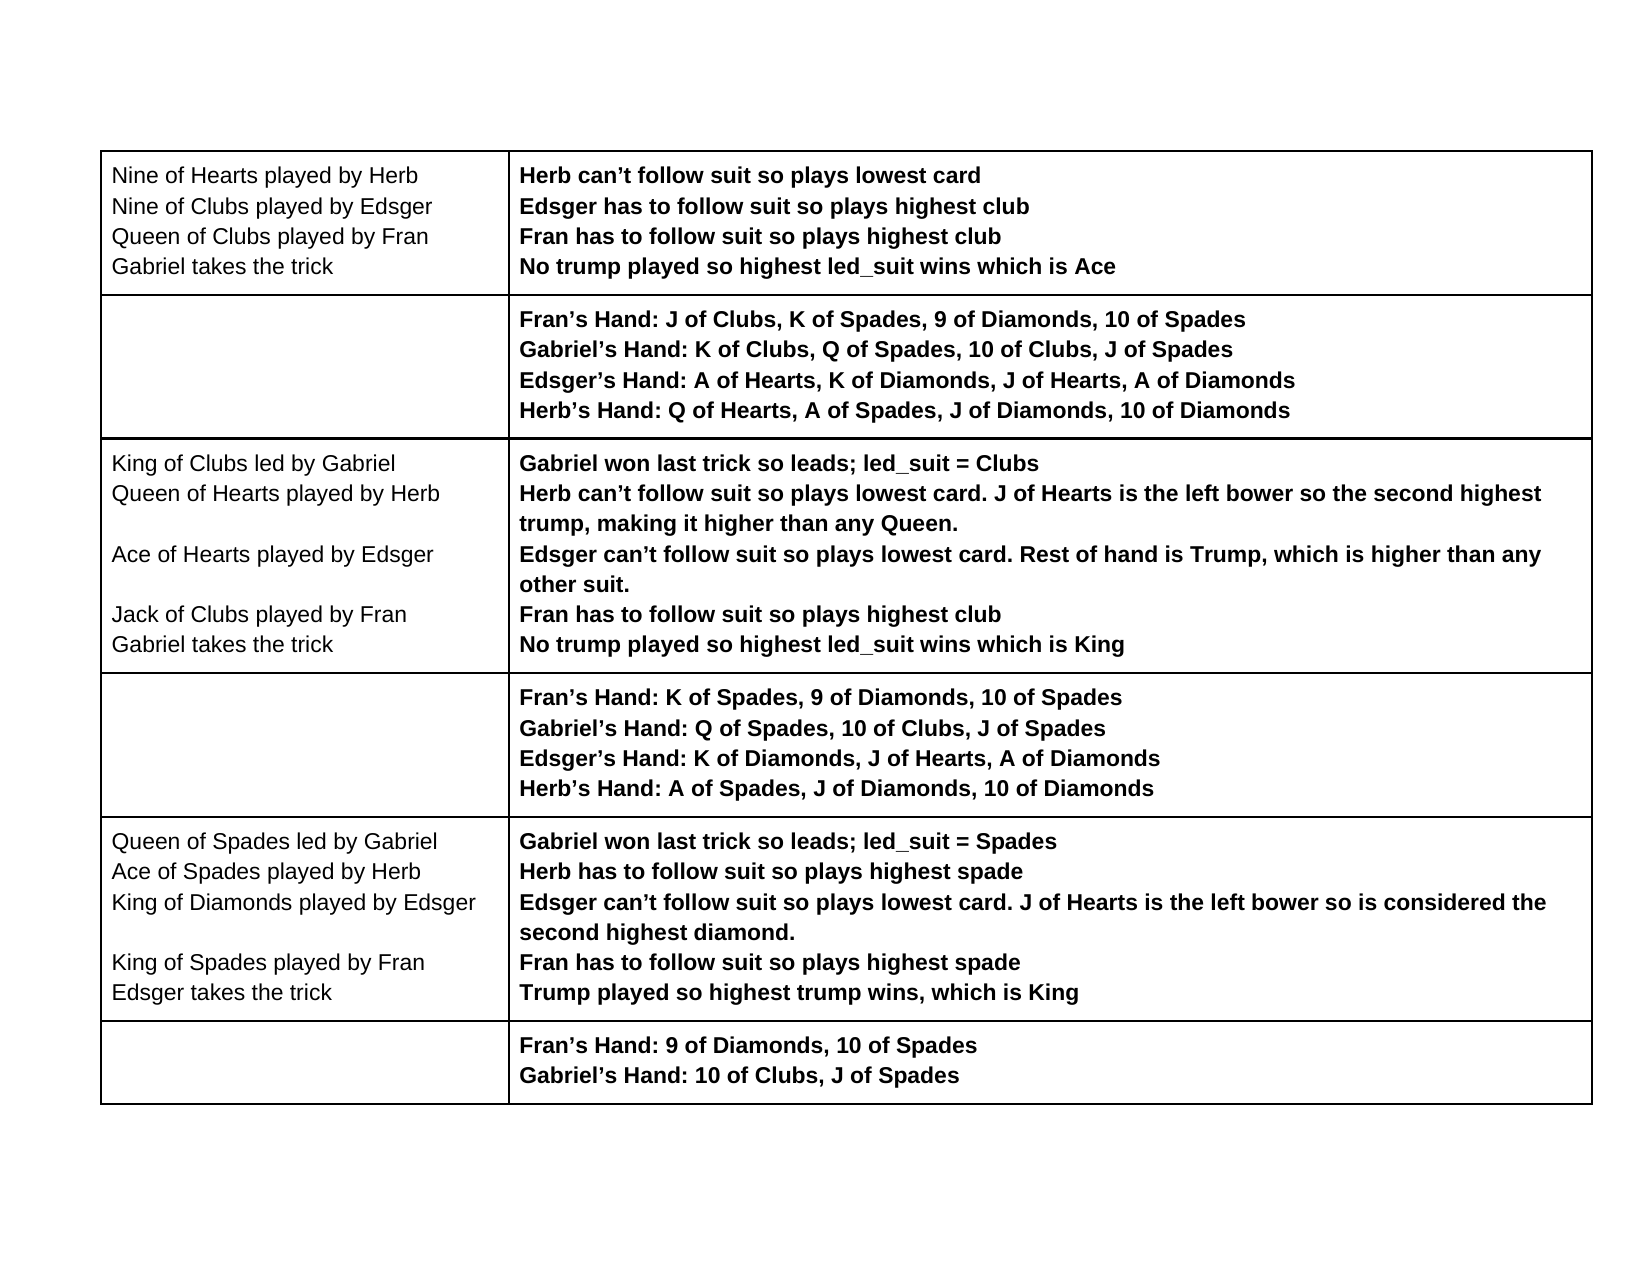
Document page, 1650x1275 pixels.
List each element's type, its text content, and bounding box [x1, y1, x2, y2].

table_cell King of Clubs led by Gabriel Queen of Hearts played by Herb Ace of Hearts played by Edsger Jack of Clubs played by Fran Gabriel takes the trick [102, 440, 508, 672]
table_cell Gabriel won last trick so leads; led_suit = Spades Herb has to follow suit so plays highest spade Edsger can’t follow suit so plays lowest card. J of Hearts is the left bower so is considered the second highest diamond. Fran has to follow suit so plays highest spade Trump played so highest trump wins, which is King [510, 818, 1591, 1020]
table_cell [102, 674, 508, 816]
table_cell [510, 1022, 1591, 1103]
table_cell Queen of Spades led by Gabriel Ace of Spades played by Herb King of Diamonds played by Edsger King of Spades played by Fran Edsger takes the trick [102, 818, 508, 1020]
table_cell [102, 296, 508, 437]
table_cell Fran’s Hand: J of Clubs, K of Spades, 9 of Diamonds, 10 of Spades Gabriel’s Hand: K of Clubs, Q of Spades, 10 of Clubs, J of Spades Edsger’s Hand: A of Hearts, K of Diamonds, J of Hearts, A of Diamonds Herb’s Hand: Q of Hearts, A of Spades, J of Diamonds, 10 of Diamonds [510, 296, 1591, 437]
table_cell [102, 1022, 508, 1103]
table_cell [510, 152, 1591, 294]
table_cell Fran’s Hand: K of Spades, 9 of Diamonds, 10 of Spades Gabriel’s Hand: Q of Spades, 10 of Clubs, J of Spades Edsger’s Hand: K of Diamonds, J of Hearts, A of Diamonds Herb’s Hand: A of Spades, J of Diamonds, 10 of Diamonds [510, 674, 1591, 816]
table_cell Gabriel won last trick so leads; led_suit = Clubs Herb can’t follow suit so plays lowest card. J of Hearts is the left bower so the second highest trump, making it higher than any Queen. Edsger can’t follow suit so plays lowest card. Rest of hand is Trump, which is higher than any other suit. Fran has to follow suit so plays highest club No trump played so highest led_suit wins which is King [510, 440, 1591, 672]
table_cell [102, 152, 508, 294]
